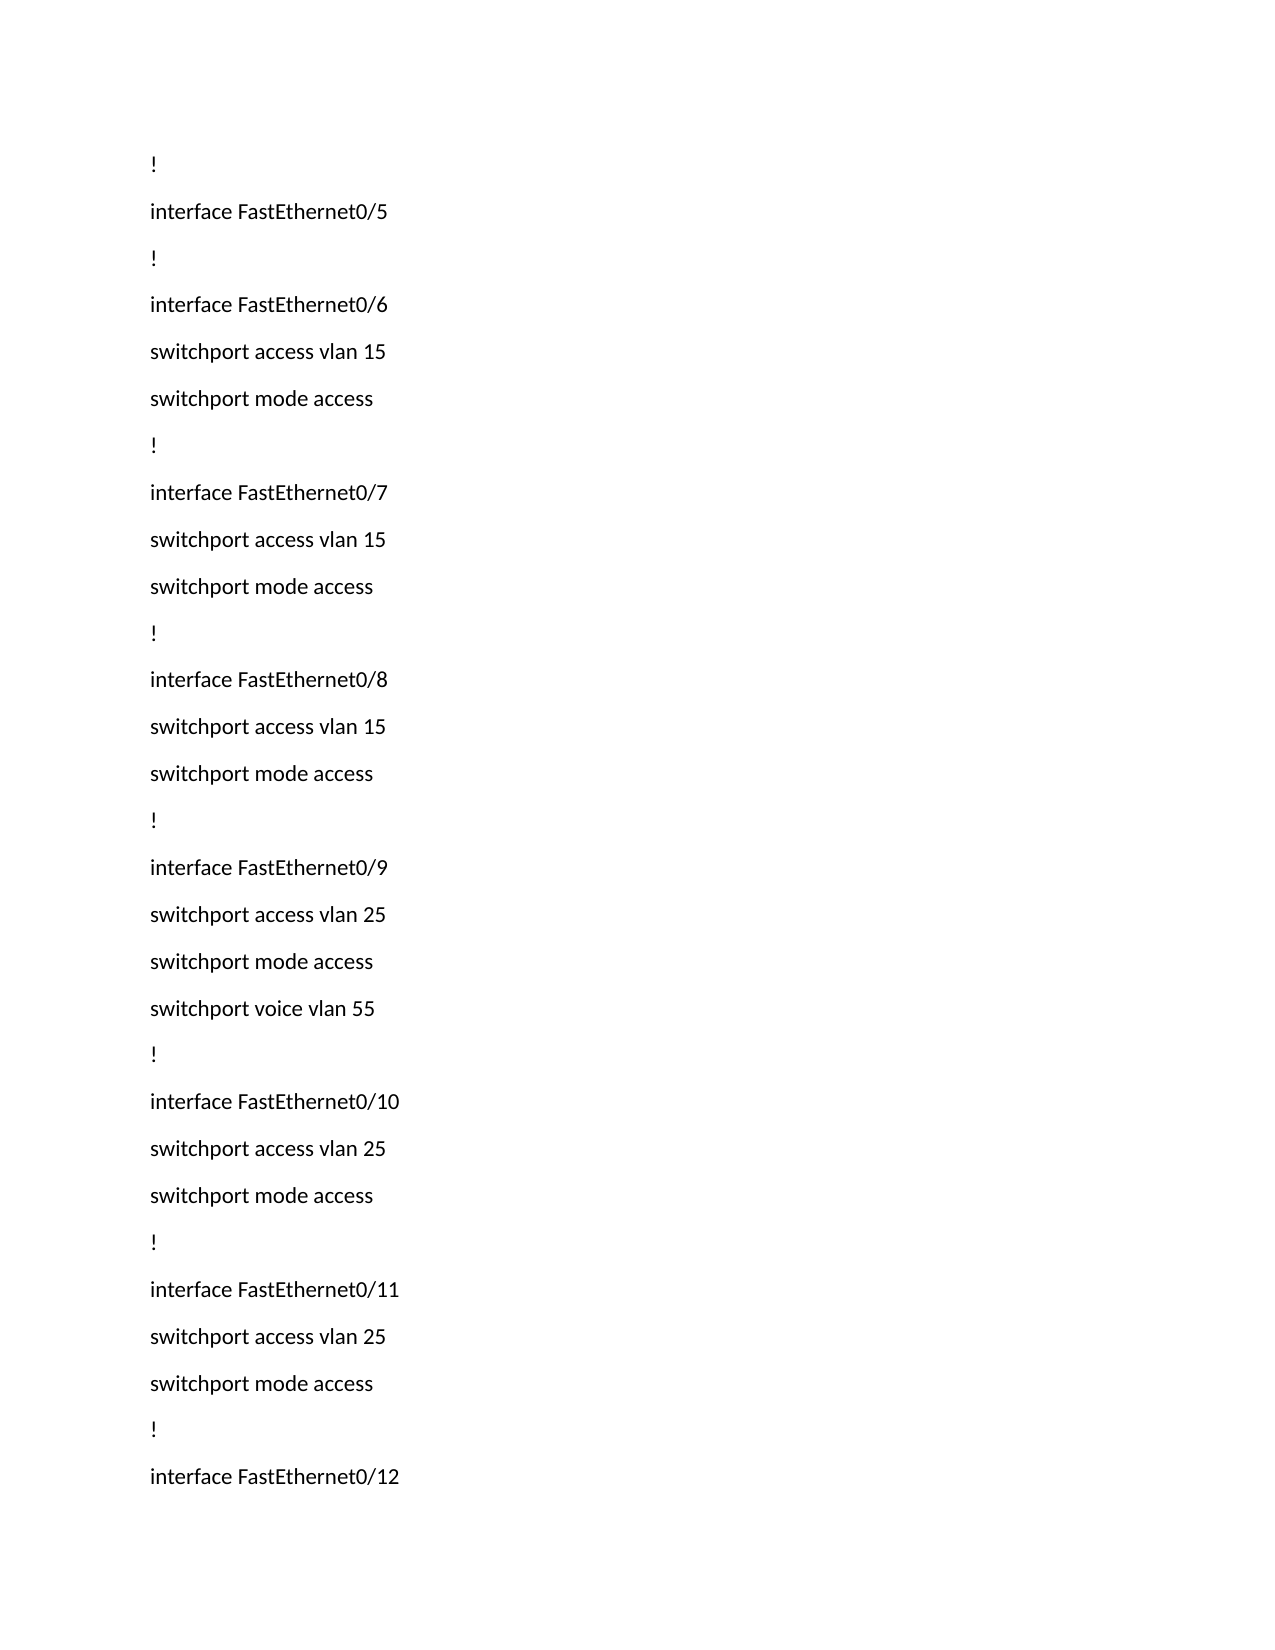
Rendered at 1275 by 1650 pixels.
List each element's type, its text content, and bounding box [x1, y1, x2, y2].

text ! [150, 244, 1125, 272]
text ! [150, 1228, 1125, 1256]
text switchport access vlan 15 [150, 525, 1125, 553]
text ! [150, 150, 1125, 178]
text interface FastEthernet0/9 [150, 853, 1125, 881]
text interface FastEthernet0/5 [150, 197, 1125, 225]
text switchport access vlan 25 [150, 900, 1125, 928]
text ! [150, 806, 1125, 834]
text switchport mode access [150, 1181, 1125, 1209]
text interface FastEthernet0/11 [150, 1275, 1125, 1303]
text switchport mode access [150, 384, 1125, 412]
text interface FastEthernet0/7 [150, 478, 1125, 506]
text switchport access vlan 25 [150, 1322, 1125, 1350]
text interface FastEthernet0/6 [150, 291, 1125, 319]
text switchport access vlan 25 [150, 1134, 1125, 1162]
text switchport voice vlan 55 [150, 994, 1125, 1022]
text interface FastEthernet0/12 [150, 1462, 1125, 1491]
text switchport mode access [150, 572, 1125, 600]
text switchport mode access [150, 947, 1125, 975]
text switchport access vlan 15 [150, 712, 1125, 741]
text ! [150, 1416, 1125, 1444]
text ! [150, 1041, 1125, 1069]
text switchport mode access [150, 1369, 1125, 1397]
text switchport access vlan 15 [150, 337, 1125, 366]
text switchport mode access [150, 759, 1125, 787]
text interface FastEthernet0/10 [150, 1087, 1125, 1116]
text interface FastEthernet0/8 [150, 666, 1125, 694]
text ! [150, 619, 1125, 647]
text ! [150, 431, 1125, 459]
